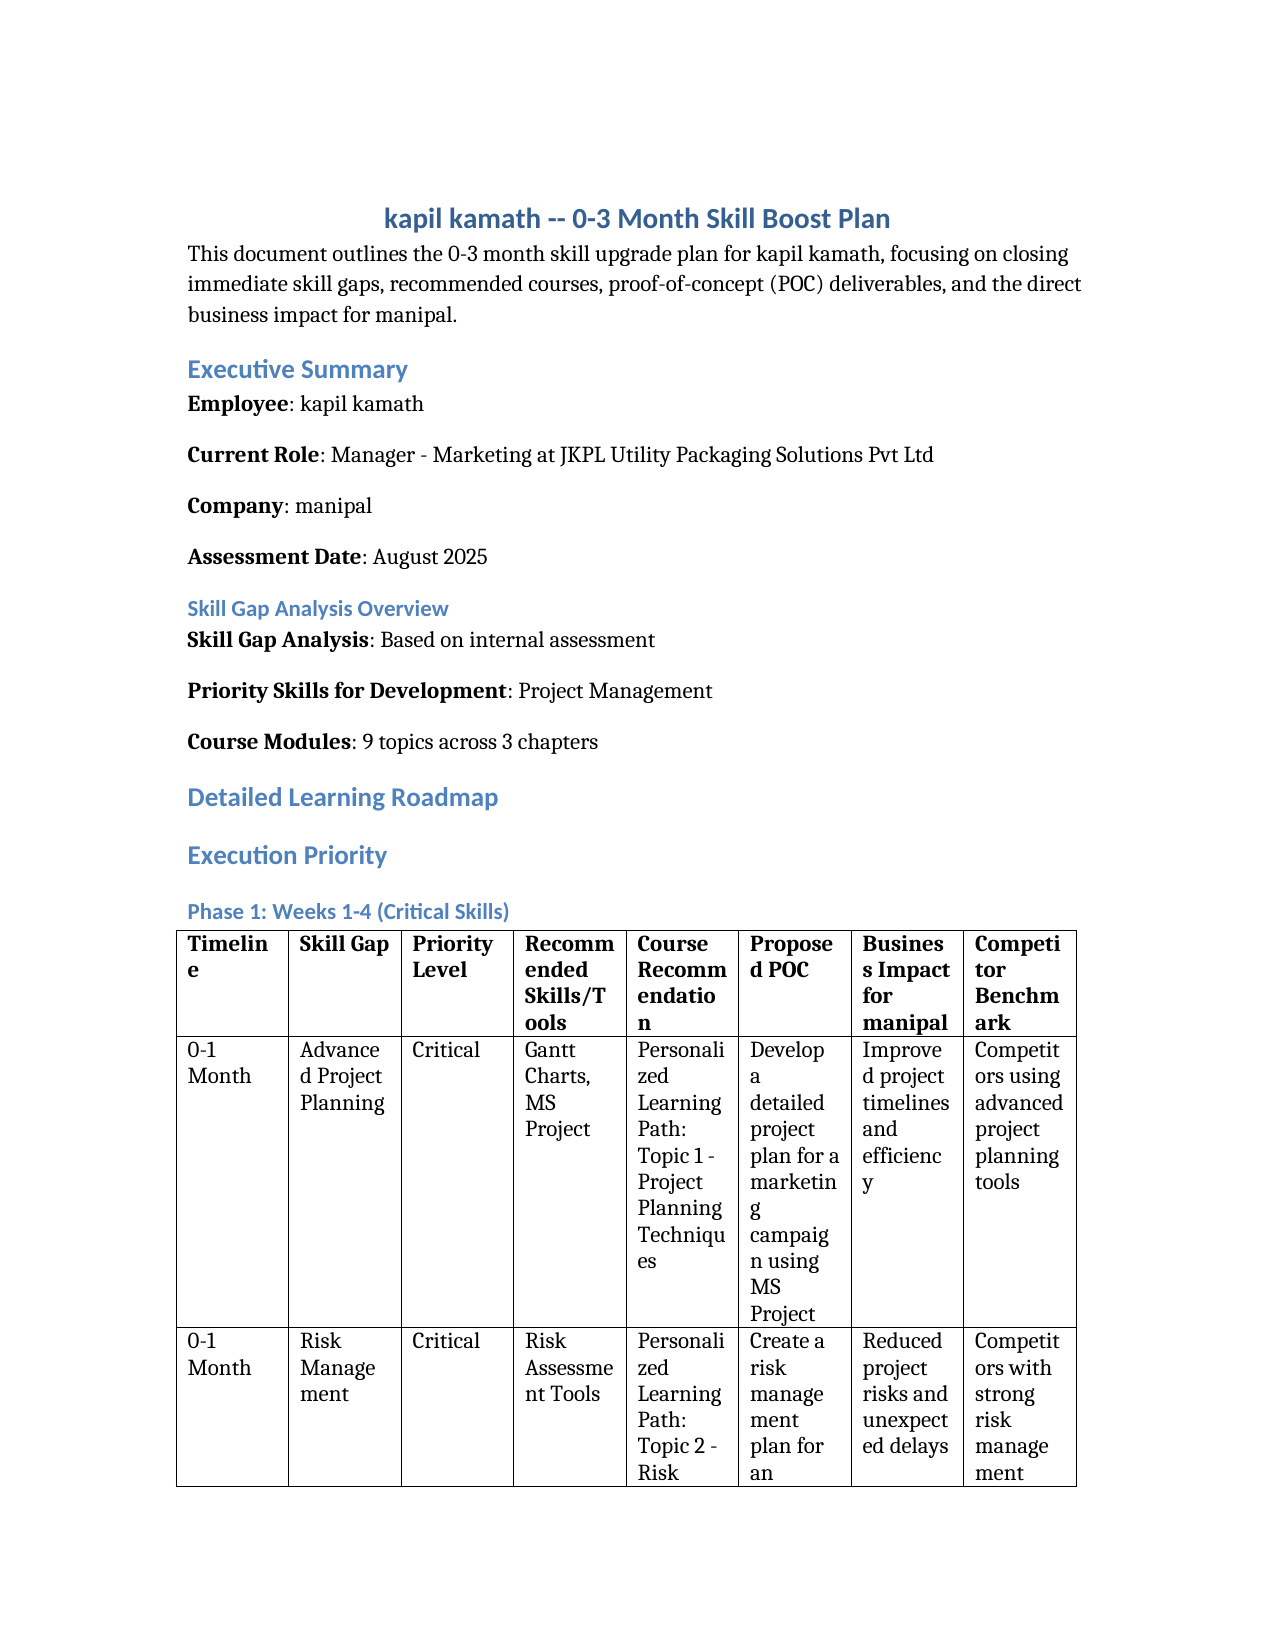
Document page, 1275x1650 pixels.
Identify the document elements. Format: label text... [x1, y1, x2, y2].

table_header Timeline [177, 931, 288, 1036]
table_header Proposed POC [739, 931, 851, 1036]
table_header Recommended Skills/Tools [514, 931, 626, 1036]
table_header Course Recommendation [627, 931, 738, 1036]
text Employee: kapil kamath [187, 390, 1087, 417]
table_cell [964, 1328, 1076, 1486]
table_header Business Impact for manipal [852, 931, 963, 1036]
text Company: manipal [187, 492, 1087, 519]
table_header Competitor Benchmark [964, 931, 1076, 1036]
table_cell Advanced Project Planning [289, 1037, 401, 1327]
text Course Modules: 9 topics across 3 chapters [187, 729, 1087, 755]
text Skill Gap Analysis: Based on internal assessment [187, 627, 1087, 653]
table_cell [852, 1328, 963, 1486]
table_cell 0-1 Month [177, 1328, 288, 1486]
table_cell Critical [402, 1037, 513, 1327]
table_cell Personalized Learning Path: Topic 1 - Project Planning Techniques [627, 1037, 738, 1327]
table_cell Improved project timelines and efficiency [852, 1037, 963, 1327]
table_cell 0-1 Month [177, 1037, 288, 1327]
subtitle Detailed Learning Roadmap [187, 780, 1087, 813]
text Priority Skills for Development: Project Management [187, 678, 1087, 704]
table_cell Gantt Charts, MS Project [514, 1037, 626, 1327]
subtitle Phase 1: Weeks 1-4 (Critical Skills) [187, 897, 1087, 925]
table_cell Develop a detailed project plan for a marketing campaign using MS Project [739, 1037, 851, 1327]
subtitle Executive Summary [187, 352, 1087, 385]
table_cell Risk Management [289, 1328, 401, 1486]
subtitle kapil kamath -- 0-3 Month Skill Boost Plan [187, 200, 1087, 236]
subtitle Execution Priority [187, 838, 1087, 872]
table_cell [739, 1328, 851, 1486]
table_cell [514, 1328, 626, 1486]
text Assessment Date: August 2025 [187, 543, 1087, 570]
subtitle Skill Gap Analysis Overview [187, 594, 1087, 622]
table_cell Competitors using advanced project planning tools [964, 1037, 1076, 1327]
table_header Skill Gap [289, 931, 401, 1036]
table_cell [627, 1328, 738, 1486]
text This document outlines the 0-3 month skill upgrade plan for kapil kamath, focusing on closing immediate skill gaps, recommended courses, proof-of-concept (POC) deliverables, and the direct business impact for manipal. [187, 241, 1087, 328]
table_cell Critical [402, 1328, 513, 1486]
text Current Role: Manager - Marketing at JKPL Utility Packaging Solutions Pvt Ltd [187, 441, 1087, 468]
table_header Priority Level [402, 931, 513, 1036]
